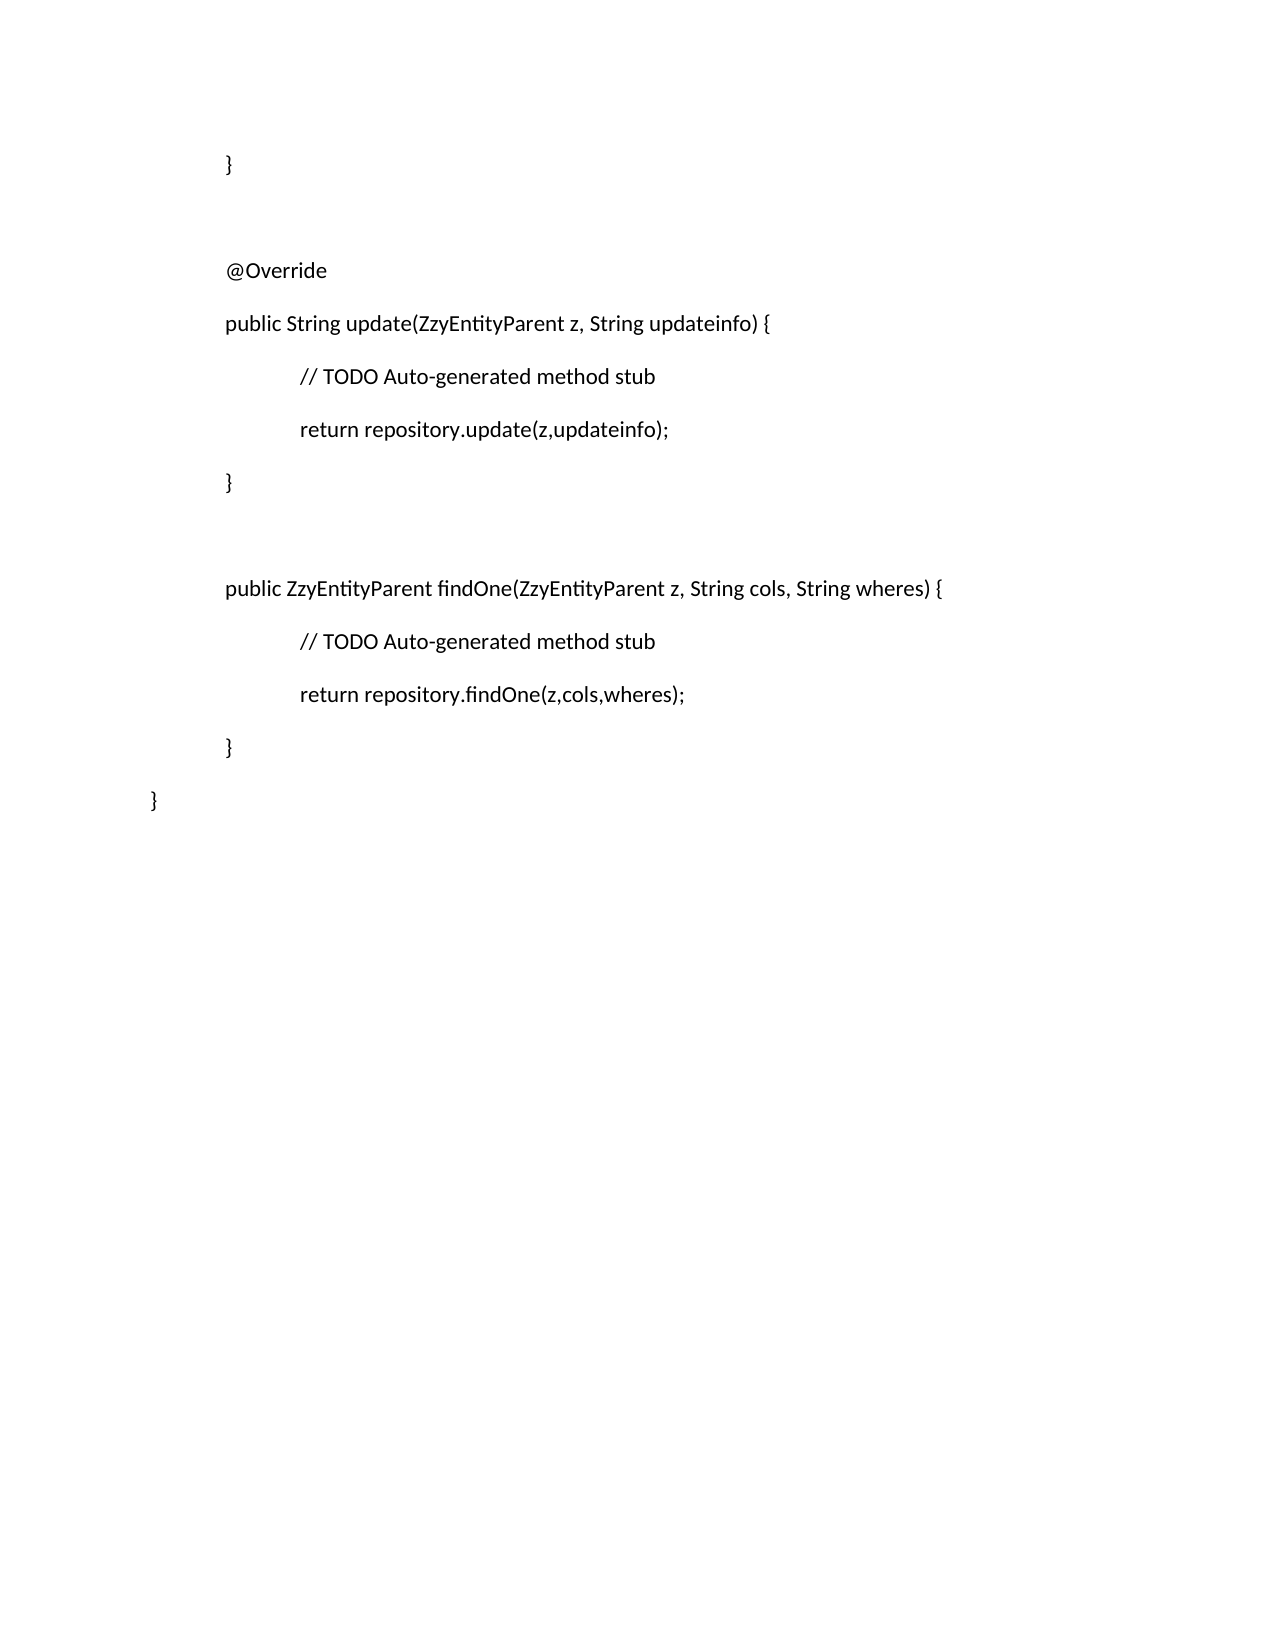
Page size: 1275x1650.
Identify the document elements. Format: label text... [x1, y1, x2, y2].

text // TODO Auto-generated method stub [150, 627, 1125, 655]
text } [150, 150, 1125, 178]
text } [150, 786, 1125, 814]
text return repository.findOne(z,cols,wheres); [150, 680, 1125, 708]
text @Override [150, 256, 1125, 284]
text return repository.update(z,updateinfo); [150, 415, 1125, 443]
text public String update(ZzyEntityParent z, String updateinfo) { [150, 309, 1125, 337]
text // TODO Auto-generated method stub [150, 362, 1125, 390]
text } [150, 468, 1125, 496]
text } [150, 733, 1125, 761]
text public ZzyEntityParent findOne(ZzyEntityParent z, String cols, String wheres) { [150, 574, 1125, 602]
